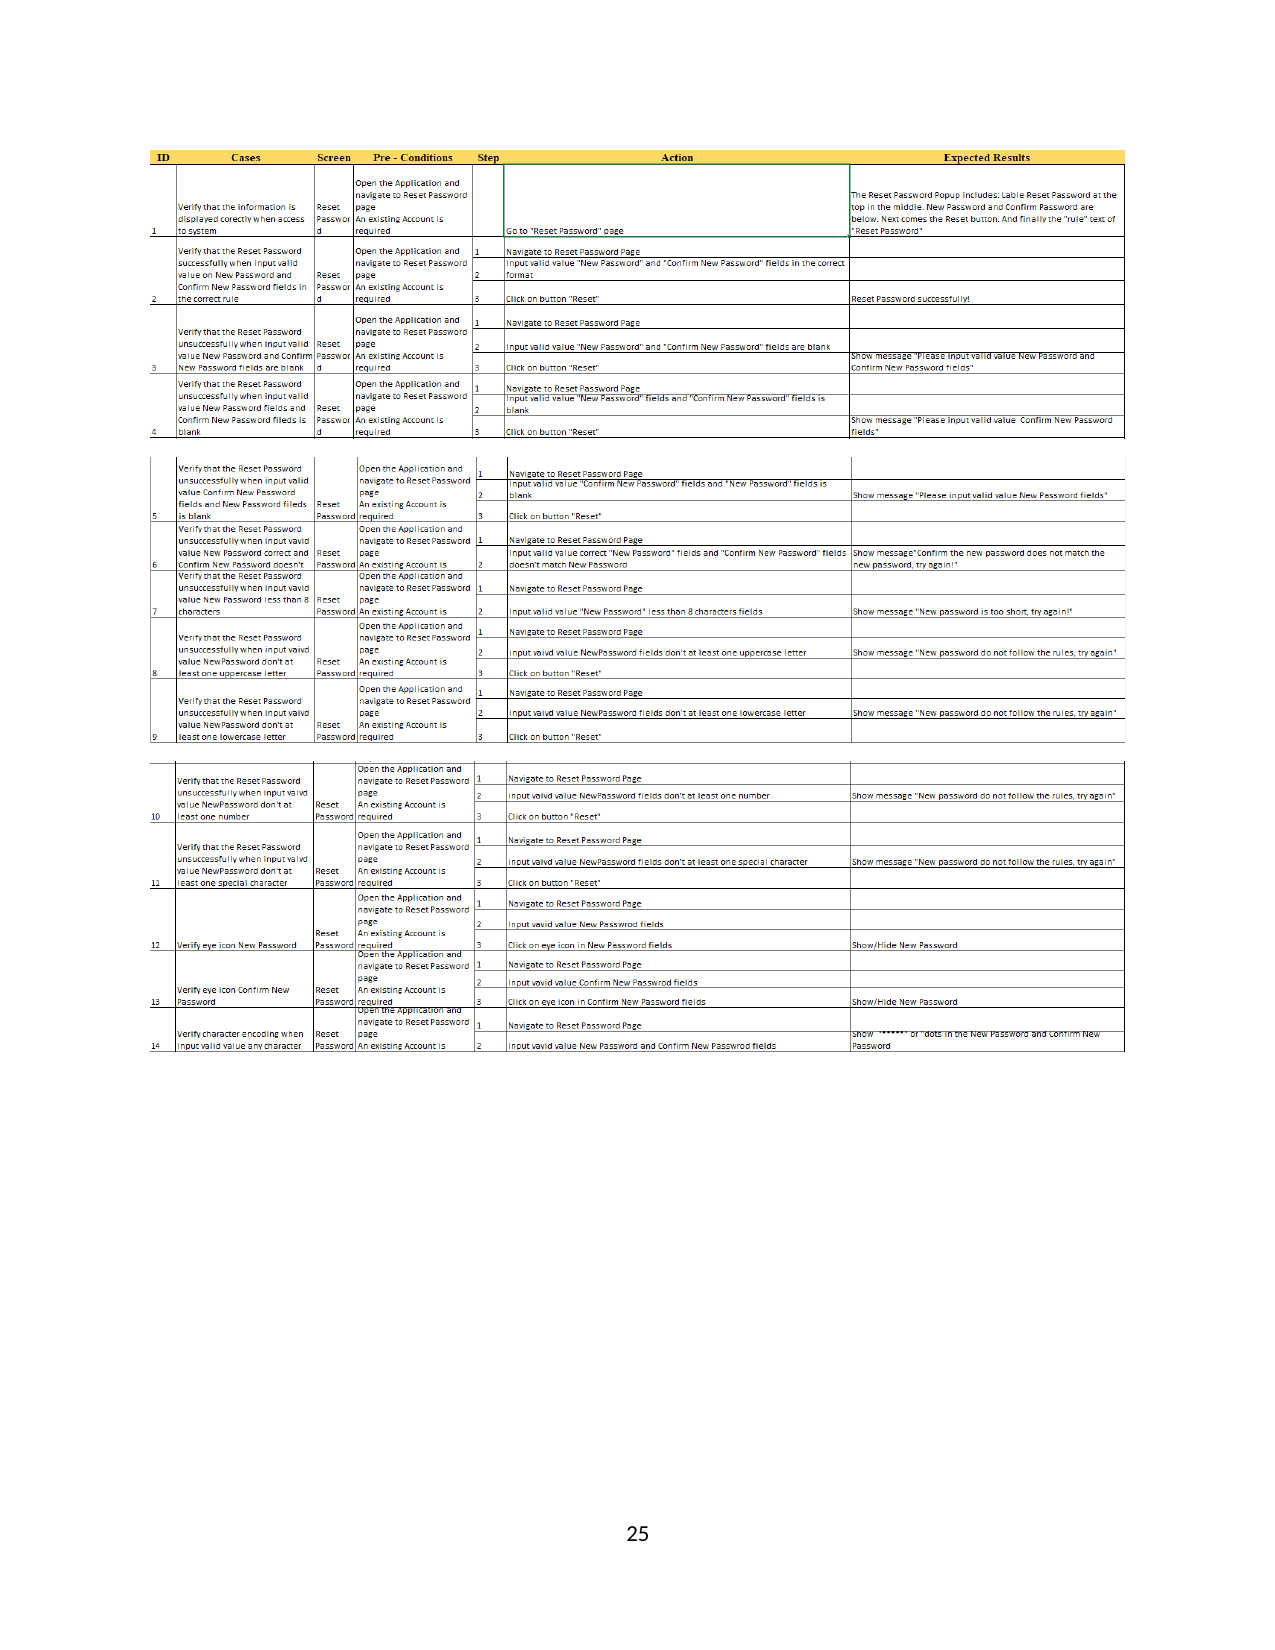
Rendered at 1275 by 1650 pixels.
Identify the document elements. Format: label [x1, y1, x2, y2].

picture [150, 457, 1125, 743]
picture [150, 150, 1125, 439]
picture [150, 761, 1125, 1052]
